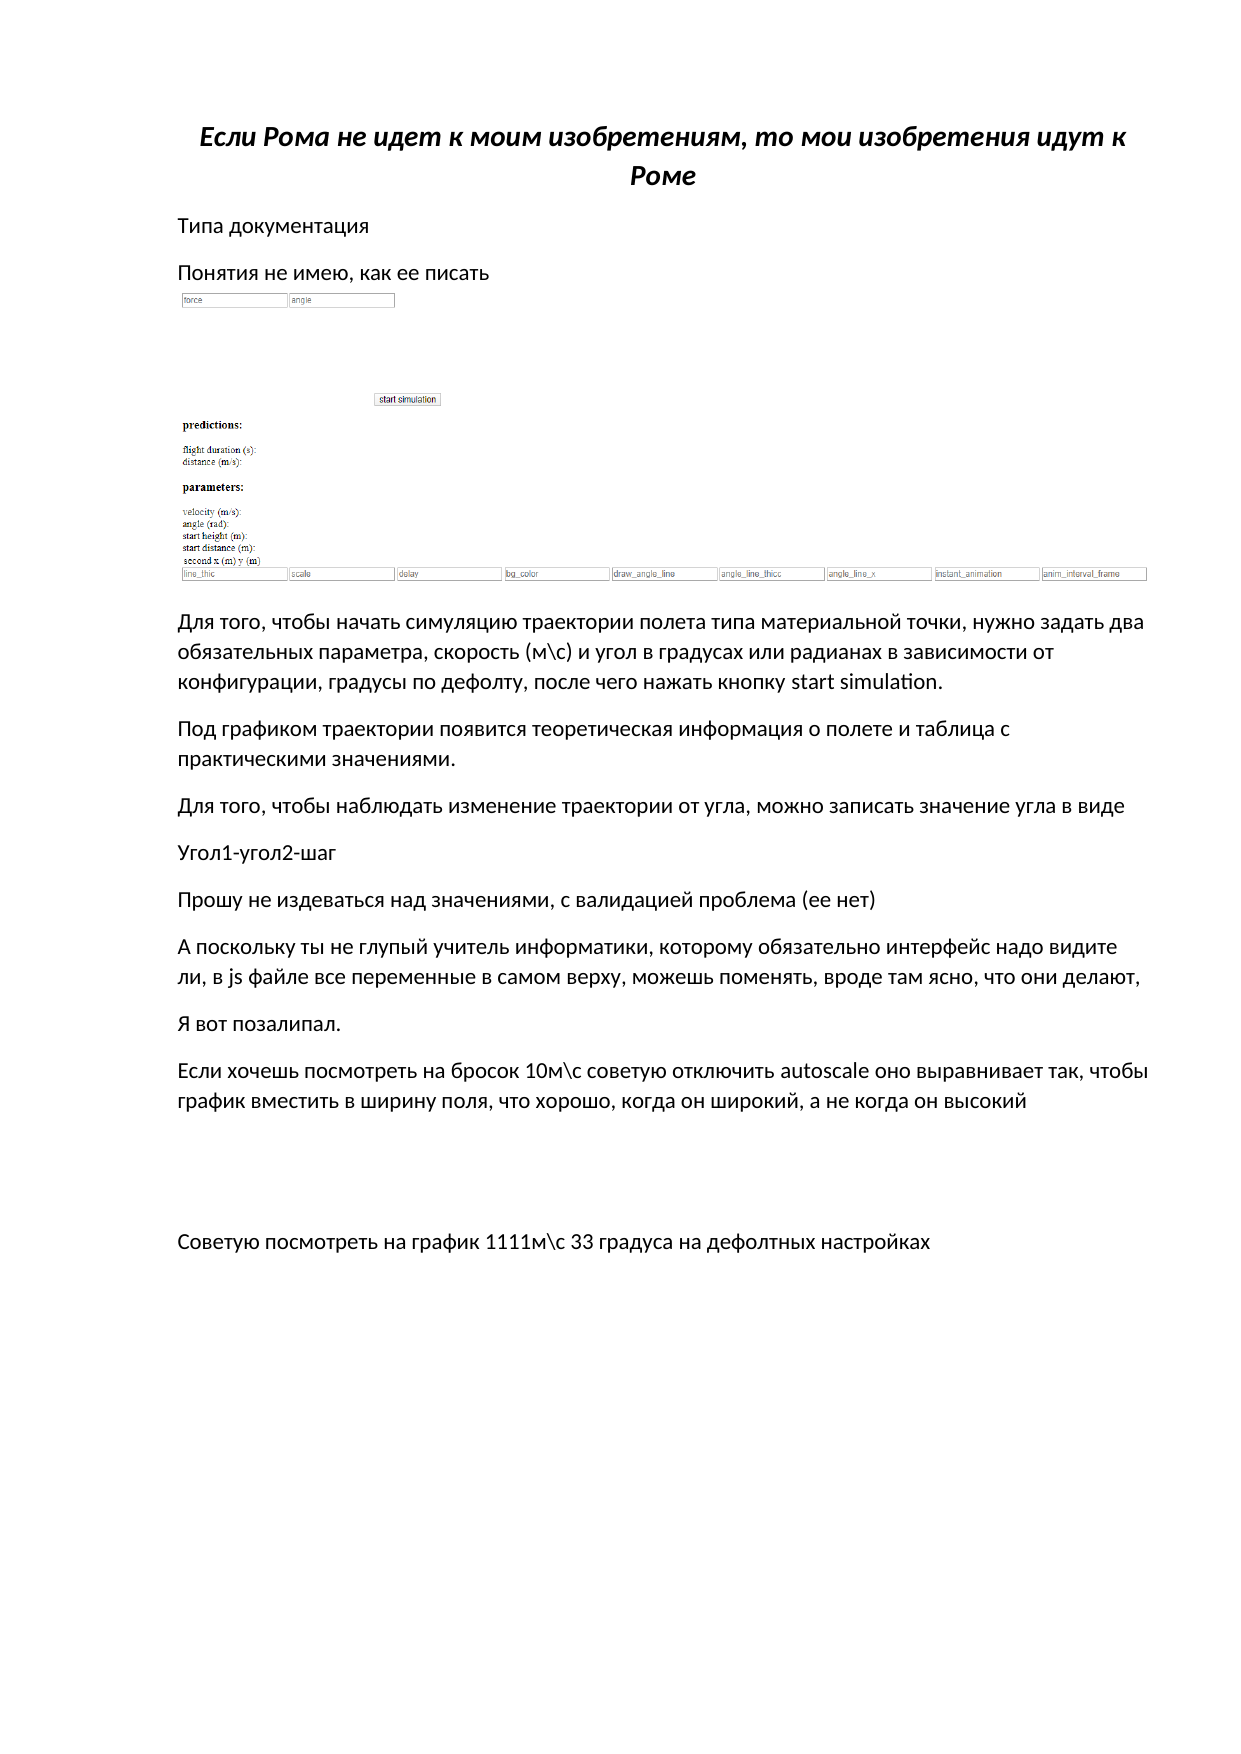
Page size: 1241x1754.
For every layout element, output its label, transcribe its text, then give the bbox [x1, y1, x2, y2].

text Я вот позалипал. [177, 1009, 1152, 1037]
text Под графиком траектории появится теоретическая информация о полете и таблица с практическими значениями. [177, 714, 1152, 772]
text Советую посмотреть на график 1111м\с 33 градуса на дефолтных настройках [177, 1227, 1152, 1255]
text Понятия не имею, как ее писать [177, 258, 1152, 288]
text Для того, чтобы начать симуляцию траектории полета типа материальной точки, нужно задать два обязательных параметра, скорость (м\с) и угол в градусах или радианах в зависимости от конфигурации, градусы по дефолту, после чего нажать кнопку start simulation. [177, 607, 1152, 695]
text Если хочешь посмотреть на бросок 10м\с советую отключить autoscale оно выравнивает так, чтобы график вместить в ширину поля, что хорошо, когда он широкий, а не когда он высокий [177, 1056, 1152, 1114]
text Угол1-угол2-шаг [177, 838, 1152, 866]
text Типа документация [177, 212, 1152, 240]
text Прошу не издеваться над значениями, с валидацией проблема (ее нет) [177, 885, 1152, 913]
picture [177, 288, 1152, 589]
text Если Рома не идет к моим изобретениям, то мои изобретения идут к Роме [177, 118, 1152, 192]
text А поскольку ты не глупый учитель информатики, которому обязательно интерфейс надо видите ли, в js файле все переменные в самом верху, можешь поменять, вроде там ясно, что они делают, [177, 932, 1152, 990]
text Для того, чтобы наблюдать изменение траектории от угла, можно записать значение угла в виде [177, 791, 1152, 819]
